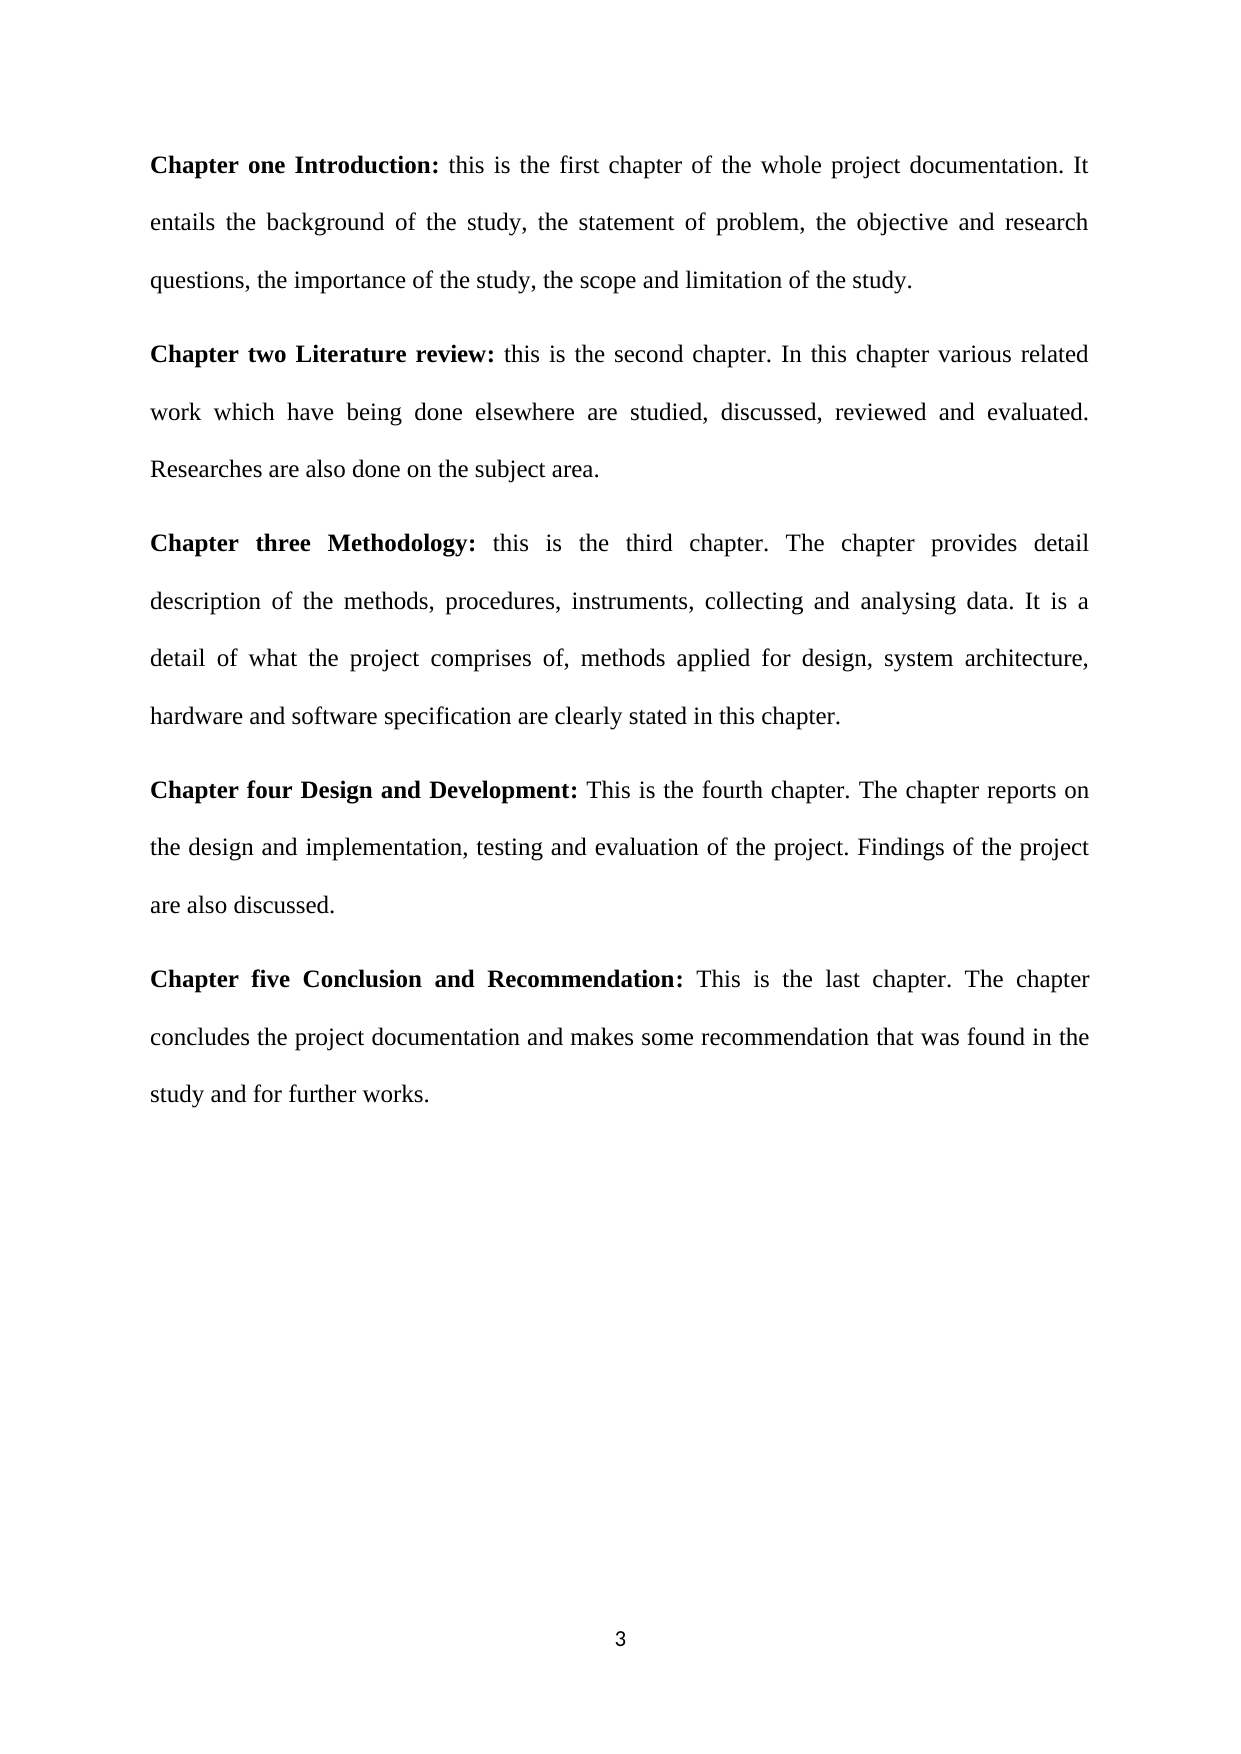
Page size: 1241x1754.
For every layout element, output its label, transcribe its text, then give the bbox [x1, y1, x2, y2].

text Chapter three Methodology: this is the third chapter. The chapter provides detail description of the methods, procedures, instruments, collecting and analysing data. It is a detail of what the project comprises of, methods applied for design, system architecture, hardware and software specification are clearly stated in this chapter. [150, 528, 1090, 729]
text Chapter five Conclusion and Recommendation: This is the last chapter. The chapter concludes the project documentation and makes some recommendation that was found in the study and for further works. [150, 964, 1090, 1108]
text Chapter one Introduction: this is the first chapter of the whole project documentation. It entails the background of the study, the statement of problem, the objective and research questions, the importance of the study, the scope and limitation of the study. [150, 150, 1090, 294]
text Chapter two Literature review: this is the second chapter. In this chapter various related work which have being done elsewhere are studied, discussed, reviewed and evaluated. Researches are also done on the subject area. [150, 339, 1090, 483]
text Chapter four Design and Development: This is the fourth chapter. The chapter reports on the design and implementation, testing and evaluation of the project. Findings of the project are also discussed. [150, 775, 1090, 919]
